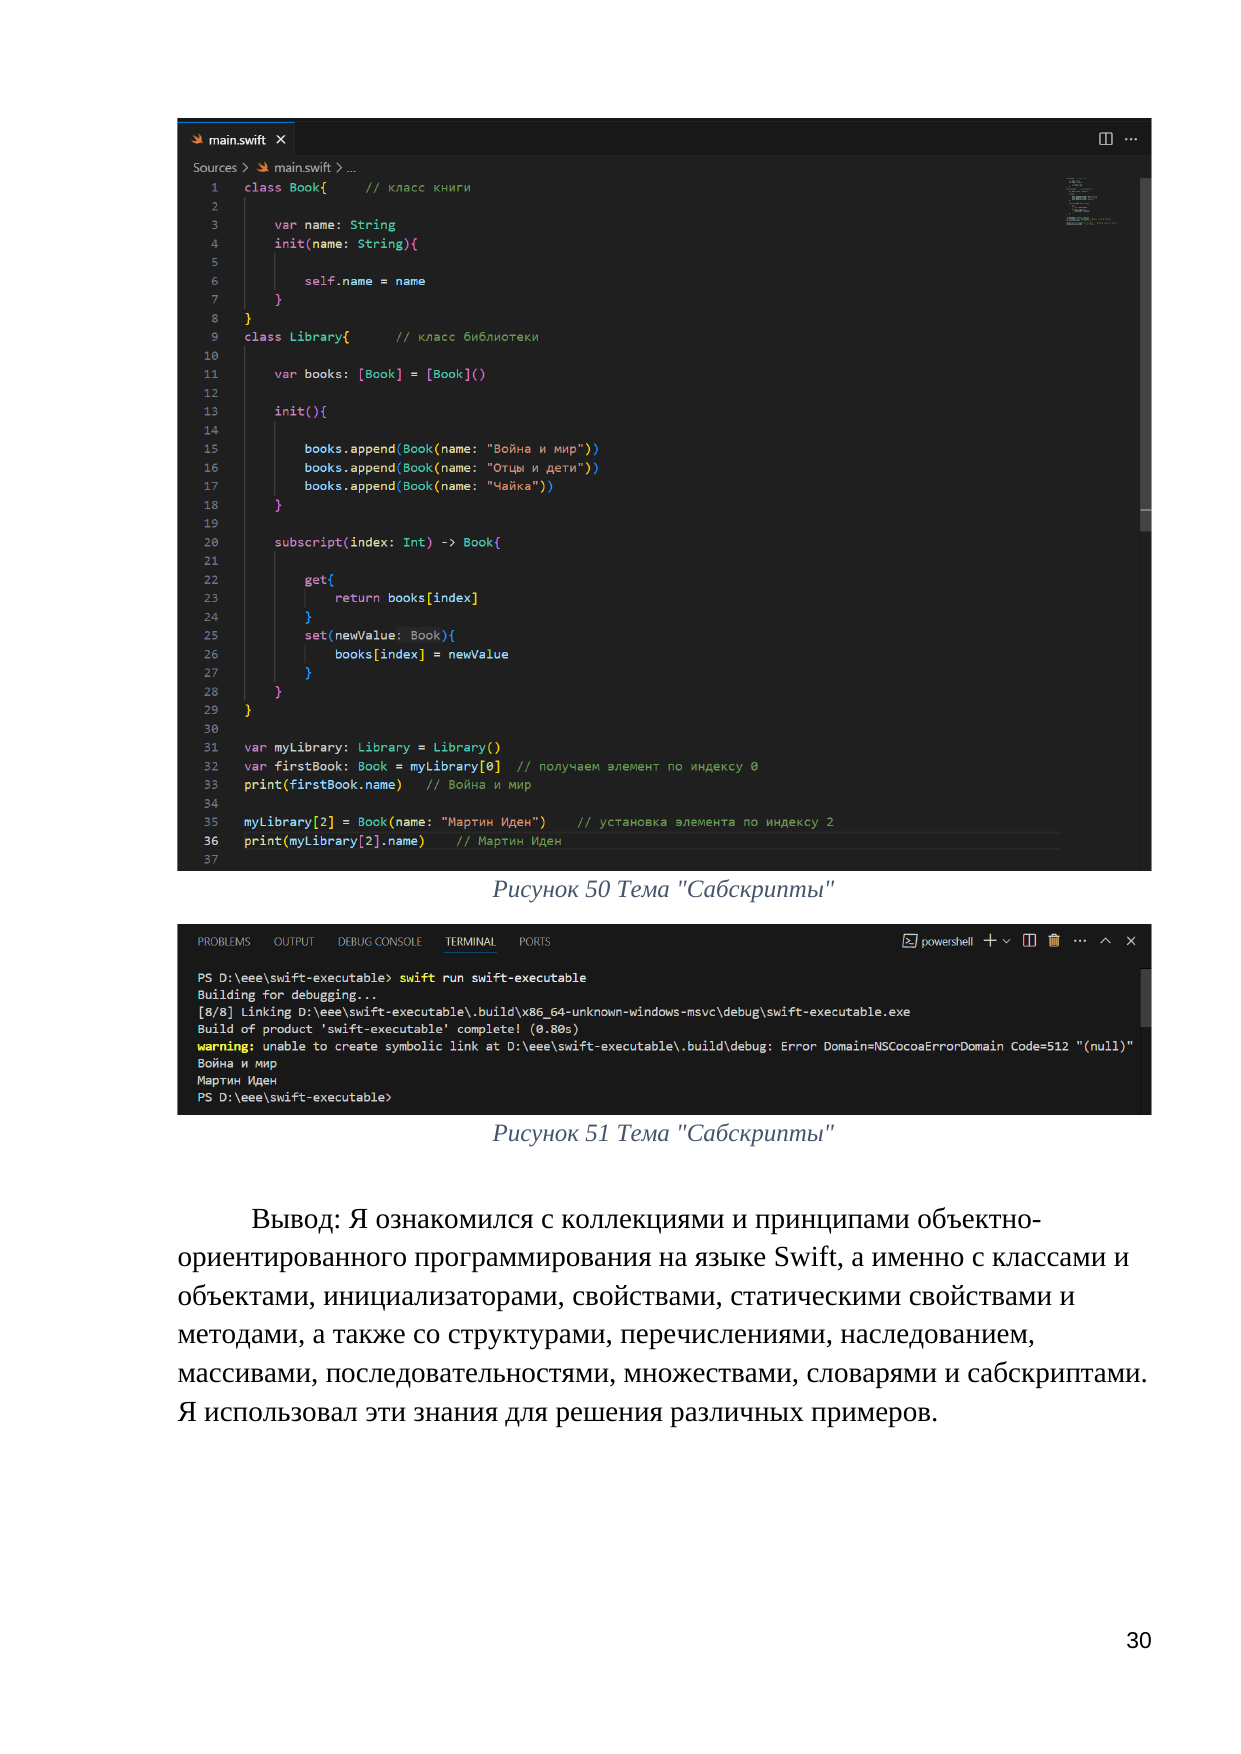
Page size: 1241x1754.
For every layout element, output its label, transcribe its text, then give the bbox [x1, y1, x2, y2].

picture [177, 924, 1152, 1115]
text Рисунок 50 Тема "Сабскрипты" [177, 874, 1152, 903]
text Рисунок 51 Тема "Сабскрипты" [177, 1118, 1152, 1147]
text Вывод: Я ознакомился с коллекциями и принципами объектно-ориентированного программирования на языке Swift, а именно с классами и объектами, инициализаторами, свойствами, статическими свойствами и методами, а также со структурами, перечислениями, наследованием, массивами, последовательностями, множествами, словарями и сабскриптами. Я использовал эти знания для решения различных примеров. [177, 1201, 1152, 1427]
picture [177, 118, 1152, 871]
